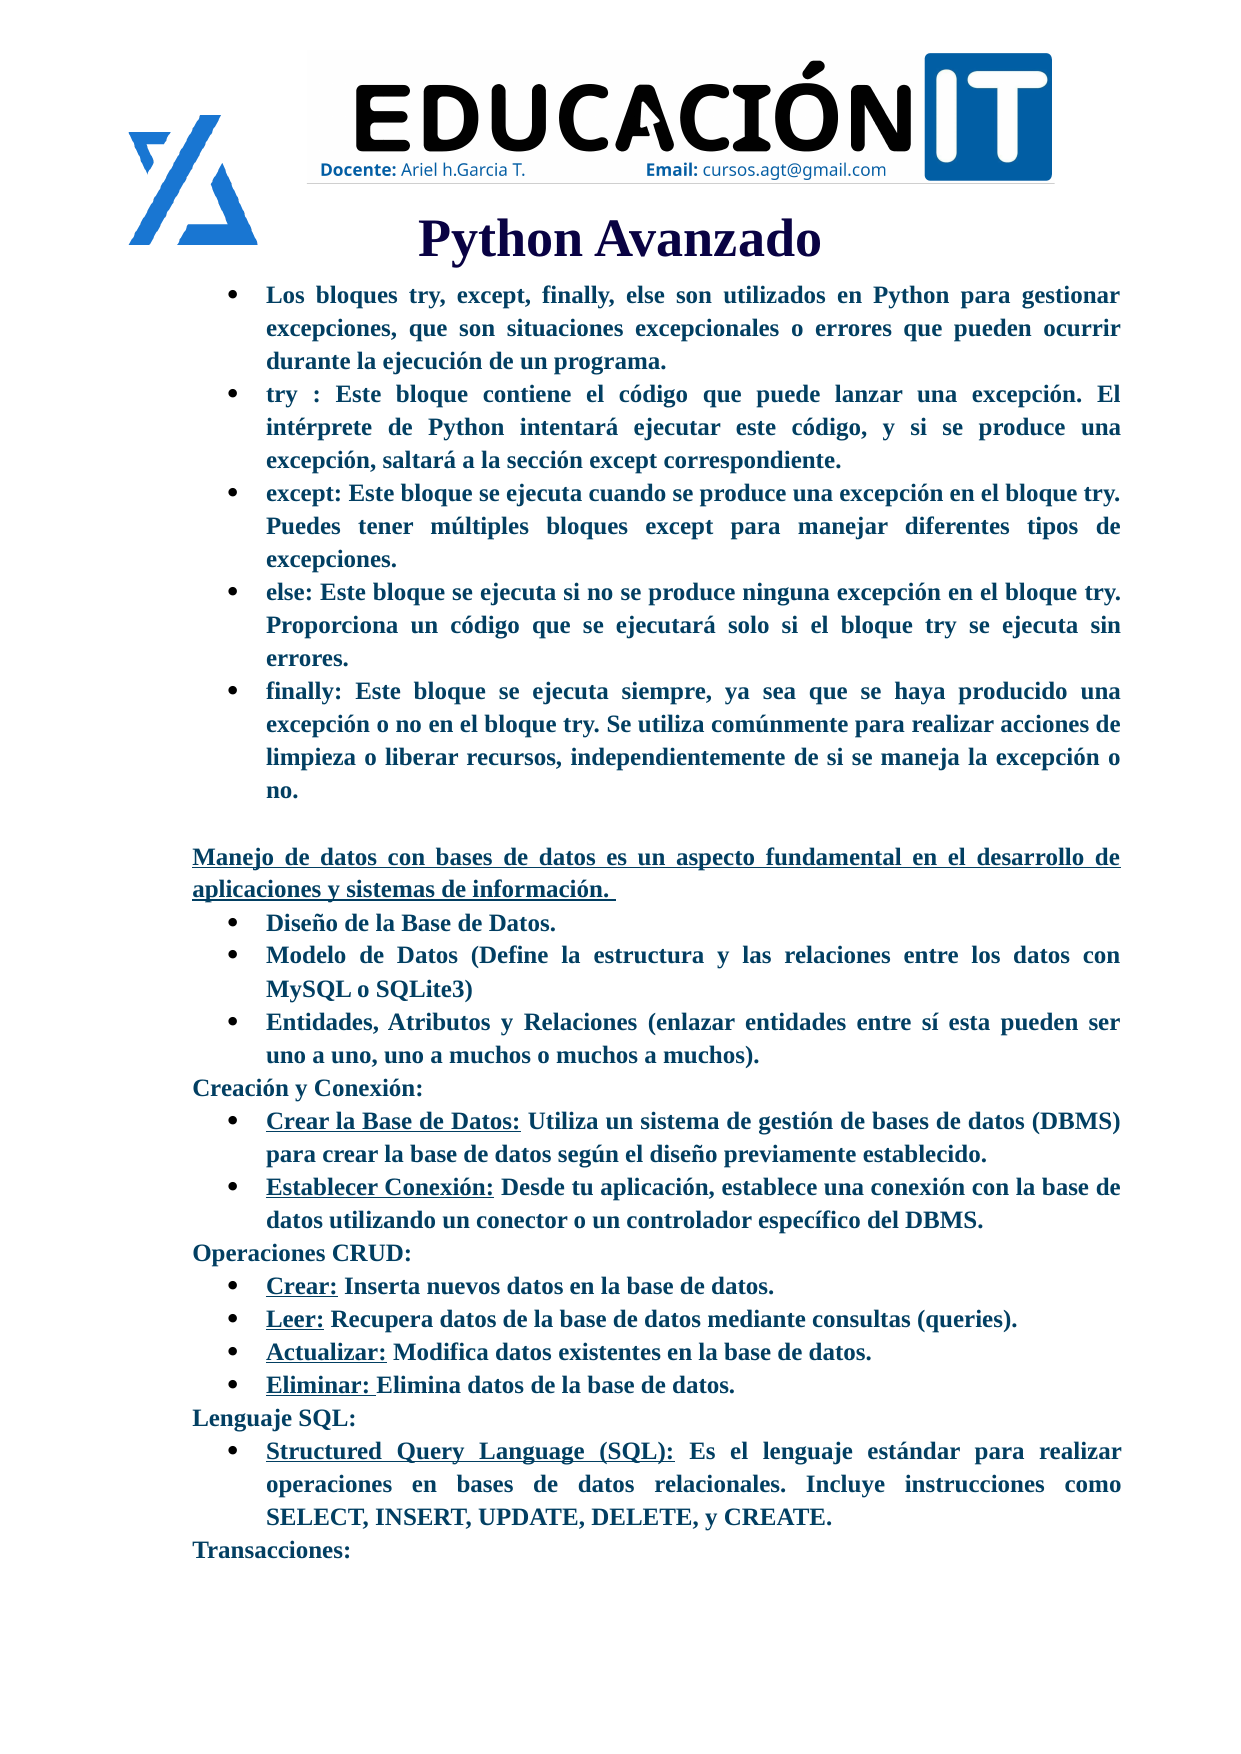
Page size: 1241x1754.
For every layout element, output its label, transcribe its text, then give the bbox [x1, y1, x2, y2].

list Establecer Conexión: Desde tu aplicación, establece una conexión con la base de datos utilizando un conector o un controlador específico del DBMS. [228, 1172, 1122, 1233]
list Actualizar: Modifica datos existentes en la base de datos. [228, 1337, 1122, 1366]
text Transacciones: [192, 1535, 1122, 1564]
picture [128, 115, 258, 245]
text Creación y Conexión: [192, 1073, 1122, 1101]
list finally: Este bloque se ejecuta siempre, ya sea que se haya producido una excepción o no en el bloque try. Se utiliza comúnmente para realizar acciones de limpieza o liberar recursos, independientemente de si se maneja la excepción o no. [228, 676, 1122, 804]
list Los bloques try, except, finally, else son utilizados en Python para gestionar excepciones, que son situaciones excepcionales o errores que pueden ocurrir durante la ejecución de un programa. [228, 280, 1122, 375]
picture [306, 50, 1055, 184]
list Crear: Inserta nuevos datos en la base de datos. [228, 1271, 1122, 1299]
text Manejo de datos con bases de datos es un aspecto fundamental en el desarrollo de aplicaciones y sistemas de información. [192, 842, 1122, 903]
list Leer: Recupera datos de la base de datos mediante consultas (queries). [228, 1304, 1122, 1333]
list else: Este bloque se ejecuta si no se produce ninguna excepción en el bloque try. Proporciona un código que se ejecutará solo si el bloque try se ejecuta sin errores. [228, 577, 1122, 672]
list Eliminar: Elimina datos de la base de datos. [228, 1370, 1122, 1399]
list except: Este bloque se ejecuta cuando se produce una excepción en el bloque try. Puedes tener múltiples bloques except para manejar diferentes tipos de excepciones. [228, 478, 1122, 573]
list Modelo de Datos (Define la estructura y las relaciones entre los datos con MySQL o SQLite3) [228, 941, 1122, 1002]
list Crear la Base de Datos: Utiliza un sistema de gestión de bases de datos (DBMS) para crear la base de datos según el diseño previamente establecido. [228, 1106, 1122, 1167]
text Lenguaje SQL: [192, 1403, 1122, 1432]
list try : Este bloque contiene el código que puede lanzar una excepción. El intérprete de Python intentará ejecutar este código, y si se produce una excepción, saltará a la sección except correspondiente. [228, 379, 1122, 474]
list Entidades, Atributos y Relaciones (enlazar entidades entre sí esta pueden ser uno a uno, uno a muchos o muchos a muchos). [228, 1007, 1122, 1068]
text Operaciones CRUD: [192, 1238, 1122, 1267]
list Structured Query Language (SQL): Es el lenguaje estándar para realizar operaciones en bases de datos relacionales. Incluye instrucciones como SELECT, INSERT, UPDATE, DELETE, y CREATE. [228, 1436, 1122, 1531]
list Diseño de la Base de Datos. [228, 908, 1122, 936]
